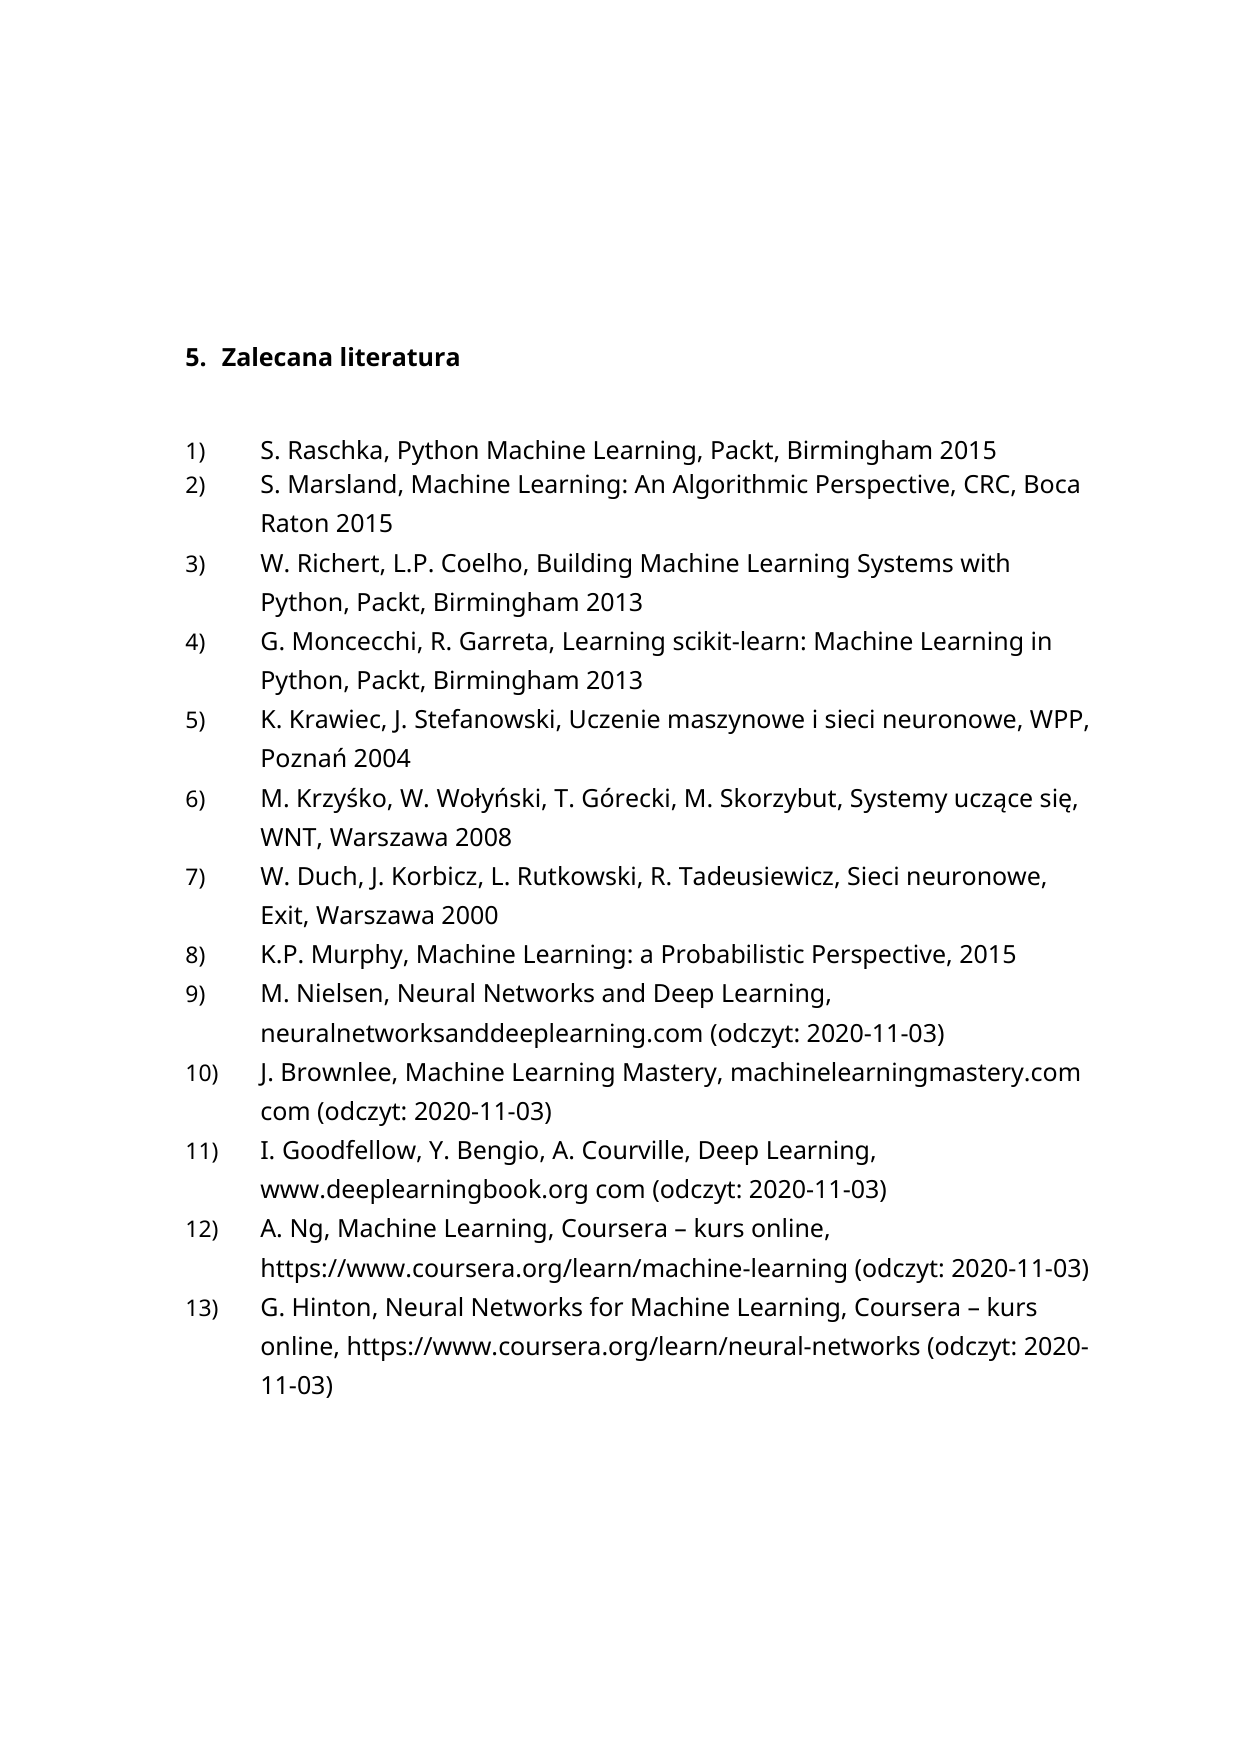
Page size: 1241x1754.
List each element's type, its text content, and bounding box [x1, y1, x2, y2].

list A. Ng, Machine Learning, Coursera – kurs online, https://www.coursera.org/learn/machine-learning (odczyt: 2020-11-03) [185, 1211, 1092, 1284]
list W. Duch, J. Korbicz, L. Rutkowski, R. Tadeusiewicz, Sieci neuronowe, Exit, Warszawa 2000 [185, 858, 1092, 932]
list K.P. Murphy, Machine Learning: a Probabilistic Perspective, 2015 [185, 937, 1092, 971]
list J. Brownlee, Machine Learning Mastery, machinelearningmastery.com com (odczyt: 2020-11-03) [185, 1054, 1092, 1128]
list M. Krzyśko, W. Wołyński, T. Górecki, M. Skorzybut, Systemy uczące się, WNT, Warszawa 2008 [185, 780, 1092, 853]
list S. Raschka, Python Machine Learning, Packt, Birmingham 2015 [185, 433, 1092, 467]
list G. Hinton, Neural Networks for Machine Learning, Coursera – kurs online, https://www.coursera.org/learn/neural-networks (odczyt: 2020-11-03) [185, 1289, 1092, 1402]
list M. Nielsen, Neural Networks and Deep Learning, neuralnetworksanddeeplearning.com (odczyt: 2020-11-03) [185, 976, 1092, 1049]
list S. Marsland, Machine Learning: An Algorithmic Perspective, CRC, Boca Raton 2015 [185, 467, 1092, 540]
list Zalecana literatura [185, 340, 1092, 374]
list K. Krawiec, J. Stefanowski, Uczenie maszynowe i sieci neuronowe, WPP, Poznań 2004 [185, 702, 1092, 775]
list I. Goodfellow, Y. Bengio, A. Courville, Deep Learning, www.deeplearningbook.org com (odczyt: 2020-11-03) [185, 1133, 1092, 1206]
list G. Moncecchi, R. Garreta, Learning scikit-learn: Machine Learning in Python, Packt, Birmingham 2013 [185, 623, 1092, 697]
list W. Richert, L.P. Coelho, Building Machine Learning Systems with Python, Packt, Birmingham 2013 [185, 545, 1092, 618]
